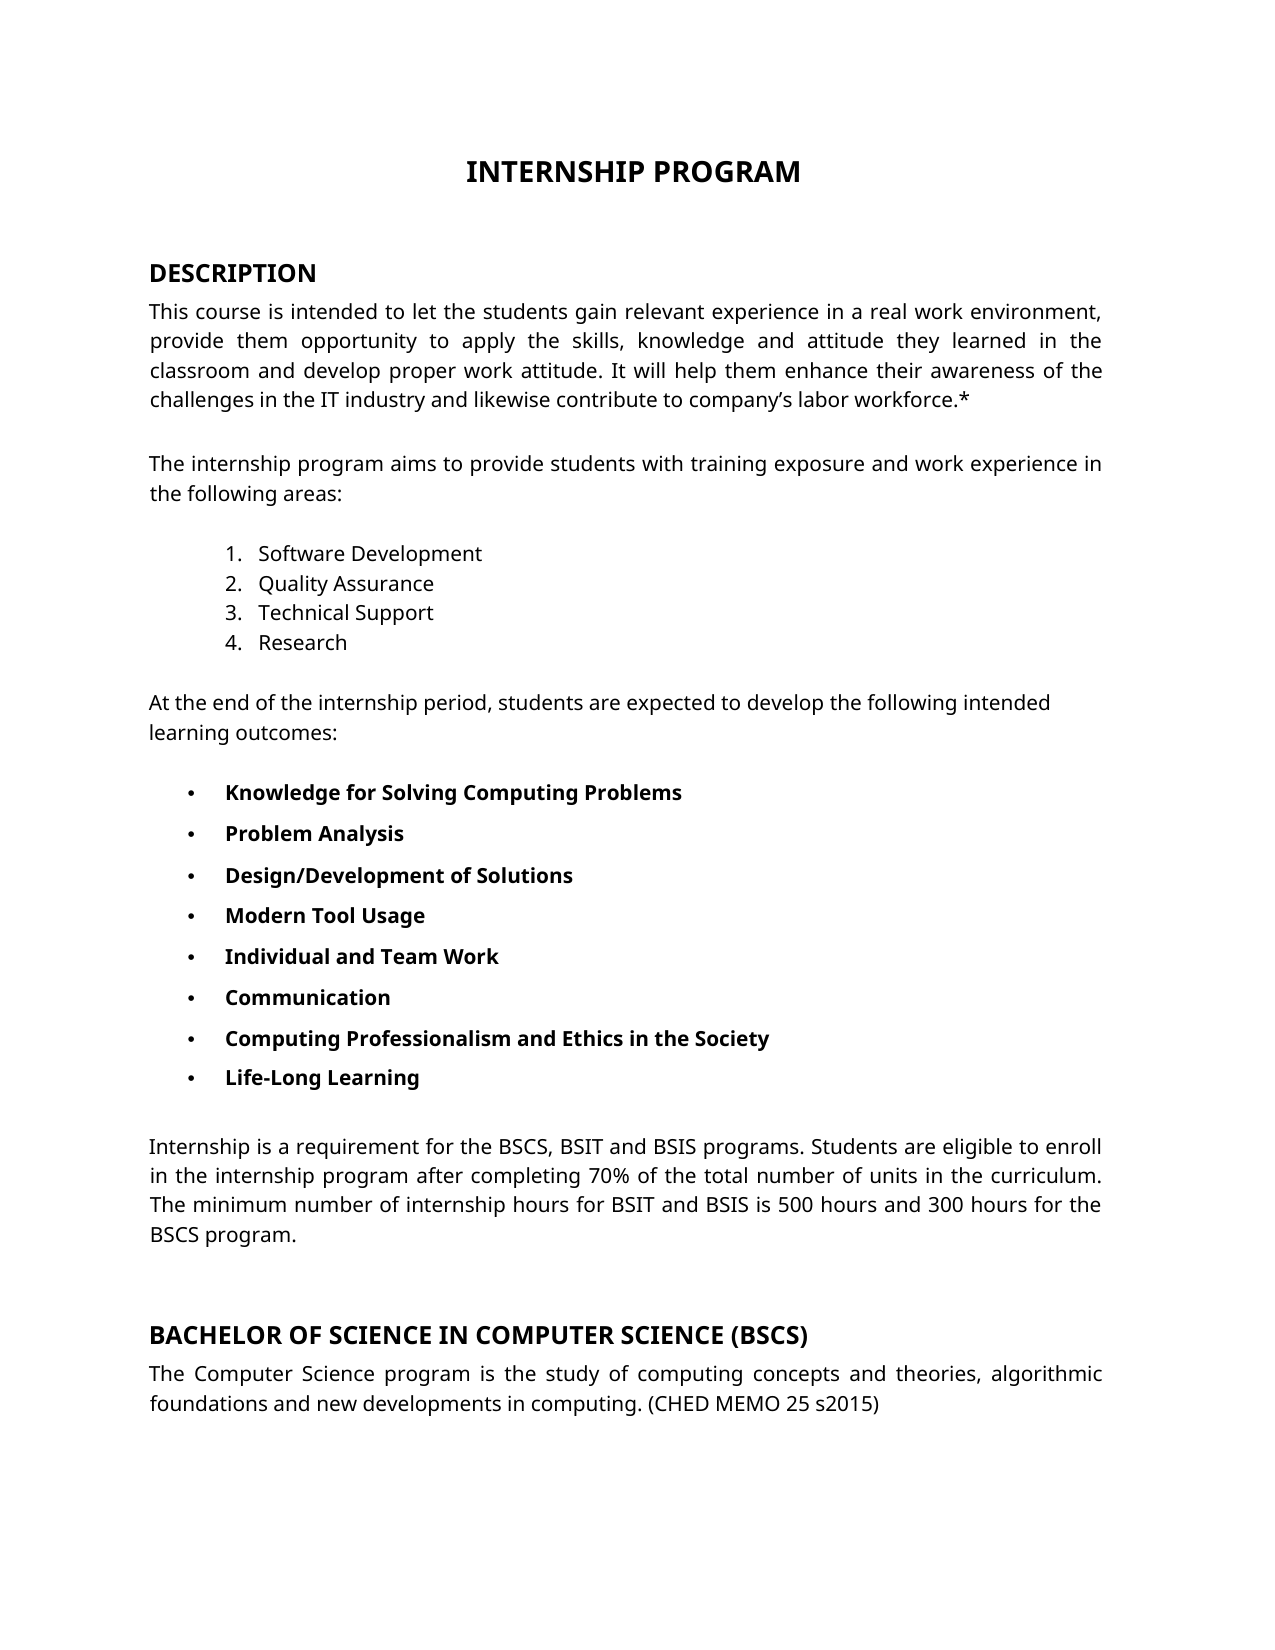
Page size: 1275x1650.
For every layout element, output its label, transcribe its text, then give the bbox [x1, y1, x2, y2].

list Modern Tool Usage [187, 901, 1108, 929]
text This course is intended to let the students gain relevant experience in a real work environment, provide them opportunity to apply the skills, knowledge and attitude they learned in the classroom and develop proper work attitude. It will help them enhance their awareness of the challenges in the IT industry and likewise contribute to company’s labor workforce.* [148, 297, 1104, 414]
text INTERNSHIP PROGRAM [160, 151, 1108, 191]
list Communication [187, 983, 1108, 1011]
list Design/Development of Solutions [187, 861, 1108, 889]
text The internship program aims to provide students with training exposure and work experience in the following areas: [148, 449, 1104, 507]
list Quality Assurance [225, 569, 1104, 597]
text The Computer Science program is the study of computing concepts and theories, algorithmic foundations and new developments in computing. (CHED MEMO 25 s2015) [148, 1359, 1104, 1417]
list Software Development [225, 539, 1104, 567]
text learning outcomes: [148, 718, 1104, 747]
list Research [225, 628, 1104, 657]
list Computing Professionalism and Ethics in the Society [187, 1024, 1108, 1052]
subtitle BACHELOR OF SCIENCE IN COMPUTER SCIENCE (BSCS) [148, 1317, 1103, 1351]
text Internship is a requirement for the BSCS, BSIT and BSIS programs. Students are eligible to enroll in the internship program after completing 70% of the total number of units in the curriculum. The minimum number of internship hours for BSIT and BSIS is 500 hours and 300 hours for the BSCS program. [148, 1132, 1104, 1248]
list Problem Analysis [187, 819, 1108, 848]
text At the end of the internship period, students are expected to develop the following intended [148, 688, 1104, 717]
list Life-Long Learning [187, 1063, 1108, 1092]
subtitle DESCRIPTION [148, 255, 1103, 289]
list Individual and Team Work [187, 942, 1108, 970]
list Knowledge for Solving Computing Problems [187, 778, 1108, 807]
list Technical Support [225, 598, 1104, 627]
